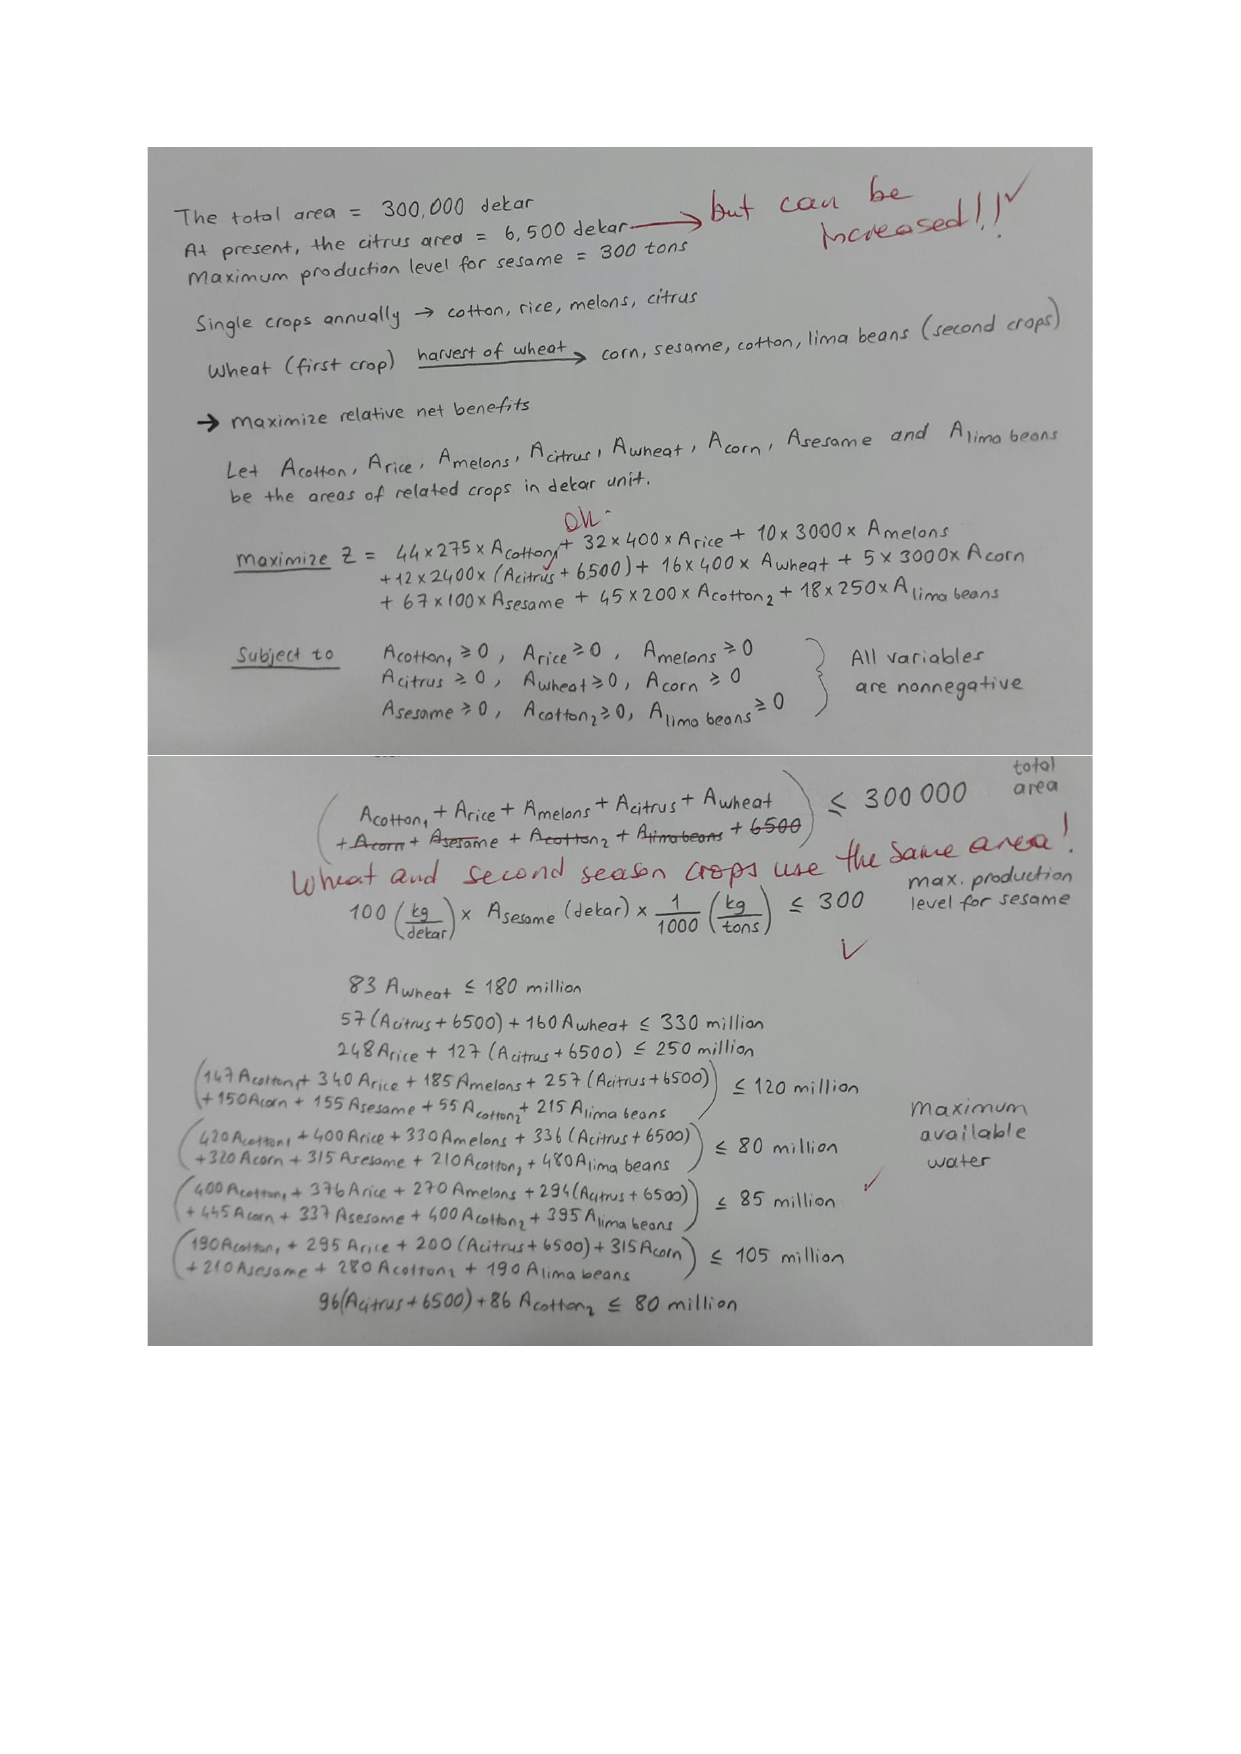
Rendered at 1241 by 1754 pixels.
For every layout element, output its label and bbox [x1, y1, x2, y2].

picture [147, 756, 1093, 1346]
picture [147, 147, 1093, 755]
